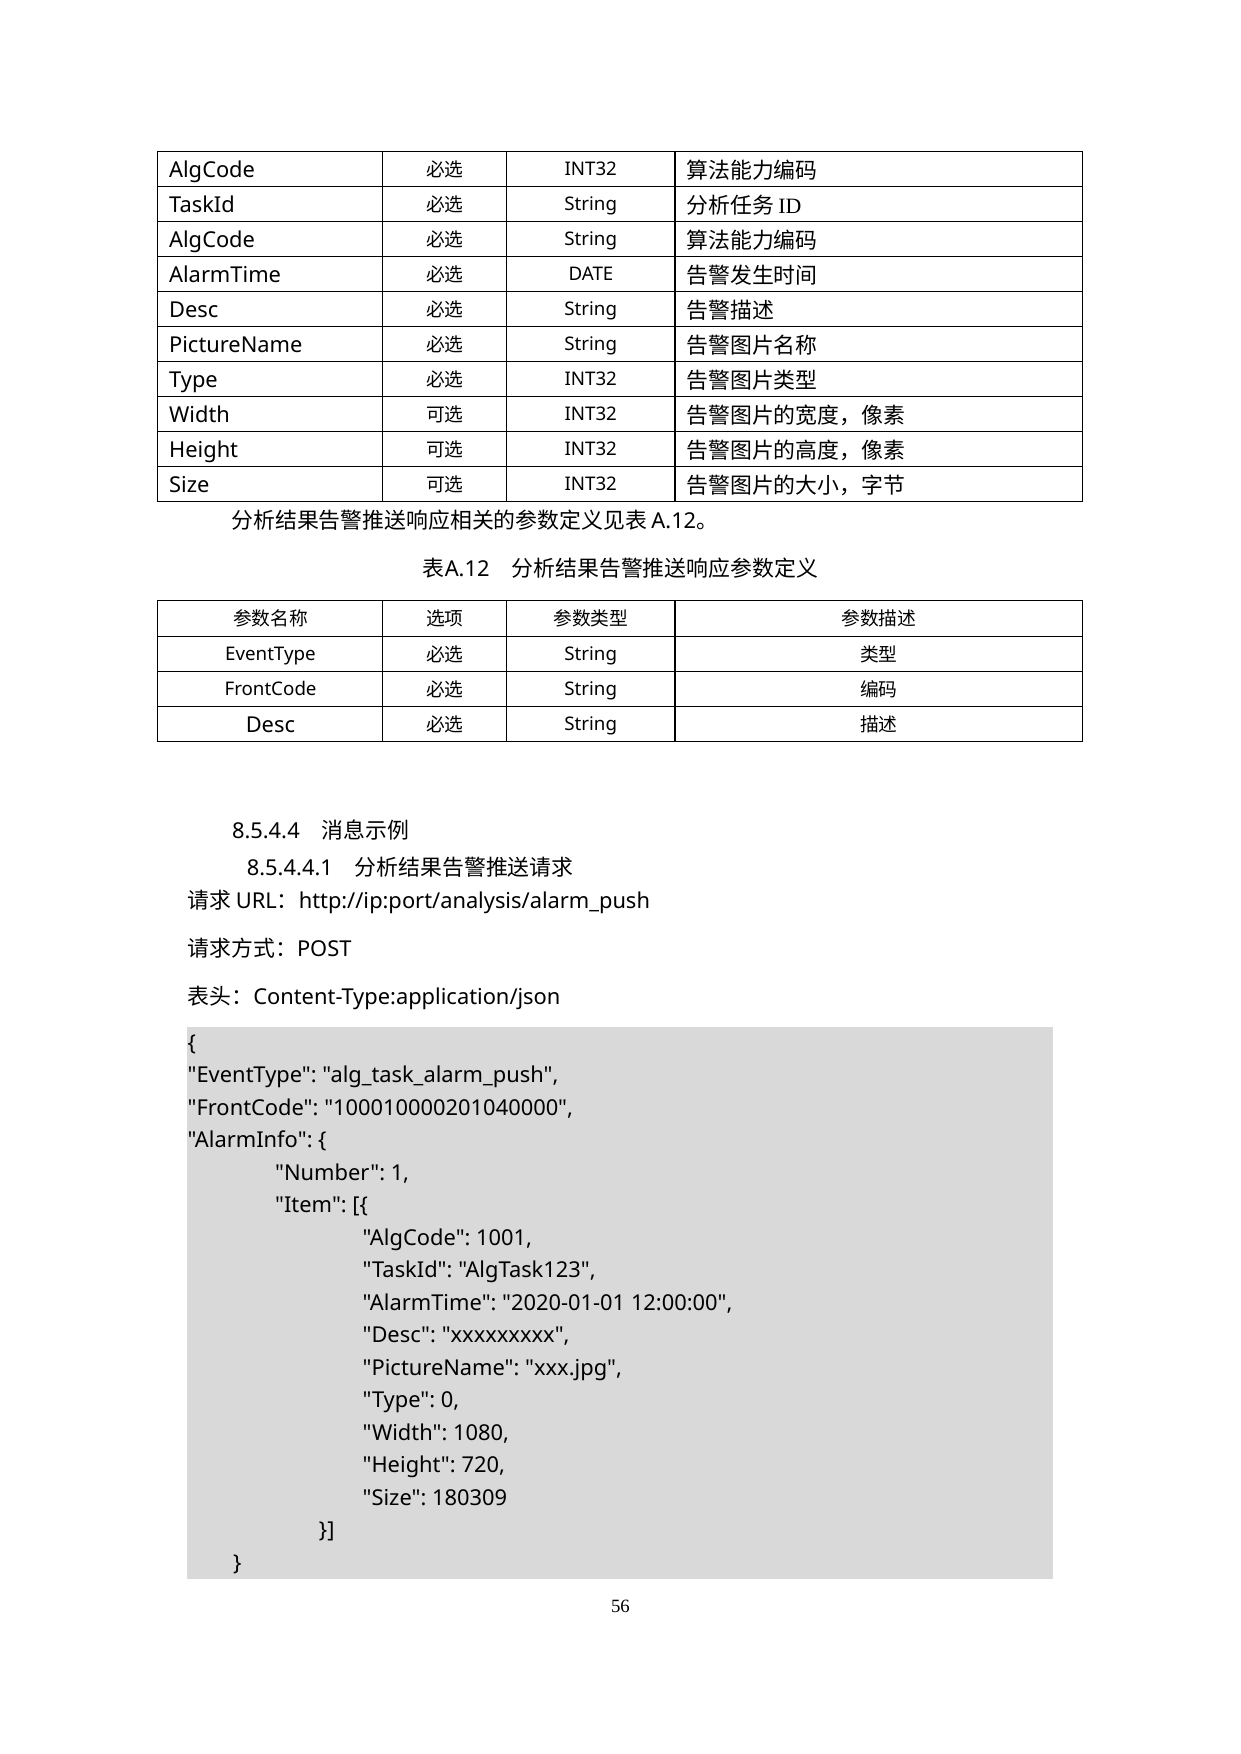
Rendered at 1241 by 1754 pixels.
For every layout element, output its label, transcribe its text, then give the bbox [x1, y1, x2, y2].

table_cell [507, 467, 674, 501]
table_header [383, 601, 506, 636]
text "FrontCode": "100010000201040000", [187, 1092, 1053, 1124]
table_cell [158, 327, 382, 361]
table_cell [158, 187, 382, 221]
text "AlgCode": 1001, [187, 1222, 1053, 1254]
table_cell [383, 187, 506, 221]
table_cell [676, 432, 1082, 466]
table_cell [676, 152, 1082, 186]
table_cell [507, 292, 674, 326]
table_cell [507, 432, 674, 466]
text "EventType": "alg_task_alarm_push", [187, 1059, 1053, 1092]
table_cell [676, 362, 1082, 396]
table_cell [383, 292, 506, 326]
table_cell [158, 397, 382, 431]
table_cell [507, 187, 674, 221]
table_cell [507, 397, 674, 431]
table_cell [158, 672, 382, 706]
text "Size": 180309 [187, 1482, 1053, 1514]
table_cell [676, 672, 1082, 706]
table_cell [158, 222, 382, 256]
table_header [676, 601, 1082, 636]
text "AlarmInfo": { [187, 1124, 1053, 1157]
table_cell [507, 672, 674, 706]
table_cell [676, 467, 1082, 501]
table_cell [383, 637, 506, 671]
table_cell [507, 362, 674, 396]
list 消息示例 [232, 812, 1053, 845]
list 分析结果告警推送请求 [247, 850, 1053, 883]
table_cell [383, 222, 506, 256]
text 表头：Content-Type:application/json [187, 979, 1053, 1011]
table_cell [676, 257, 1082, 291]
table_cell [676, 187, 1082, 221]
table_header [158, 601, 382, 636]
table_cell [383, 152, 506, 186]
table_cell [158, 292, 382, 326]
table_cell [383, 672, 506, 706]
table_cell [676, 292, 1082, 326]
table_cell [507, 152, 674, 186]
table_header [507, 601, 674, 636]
text 分析结果告警推送响应相关的参数定义见表A.12。 [187, 502, 1053, 535]
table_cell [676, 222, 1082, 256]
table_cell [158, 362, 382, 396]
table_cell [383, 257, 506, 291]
text 请求URL：http://ip:port/analysis/alarm_push [187, 883, 1053, 915]
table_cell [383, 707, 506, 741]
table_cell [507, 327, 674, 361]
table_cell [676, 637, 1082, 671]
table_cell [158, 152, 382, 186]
text "AlarmTime": "2020-01-01 12:00:00", [187, 1287, 1053, 1319]
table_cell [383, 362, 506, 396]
text } [187, 1547, 1053, 1579]
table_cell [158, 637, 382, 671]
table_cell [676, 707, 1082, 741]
text "TaskId": "AlgTask123", [187, 1254, 1053, 1287]
text "Item": [{ [187, 1189, 1053, 1222]
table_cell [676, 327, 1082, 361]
text { [187, 1027, 1053, 1059]
list 分析结果告警推送响应参数定义 [187, 551, 1053, 583]
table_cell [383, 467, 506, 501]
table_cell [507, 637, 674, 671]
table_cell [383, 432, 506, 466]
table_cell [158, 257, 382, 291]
text "Height": 720, [187, 1449, 1053, 1482]
text "Type": 0, [187, 1384, 1053, 1417]
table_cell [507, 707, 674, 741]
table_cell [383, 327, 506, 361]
text "PictureName": "xxx.jpg", [187, 1352, 1053, 1384]
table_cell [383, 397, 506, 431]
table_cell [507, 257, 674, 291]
text "Desc": "xxxxxxxxx", [187, 1319, 1053, 1352]
text "Number": 1, [187, 1157, 1053, 1189]
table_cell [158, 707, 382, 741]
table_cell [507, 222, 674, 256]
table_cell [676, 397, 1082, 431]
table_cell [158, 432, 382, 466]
text 请求方式：POST [187, 931, 1053, 963]
text }] [187, 1514, 1053, 1547]
text "Width": 1080, [187, 1417, 1053, 1449]
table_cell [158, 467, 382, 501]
